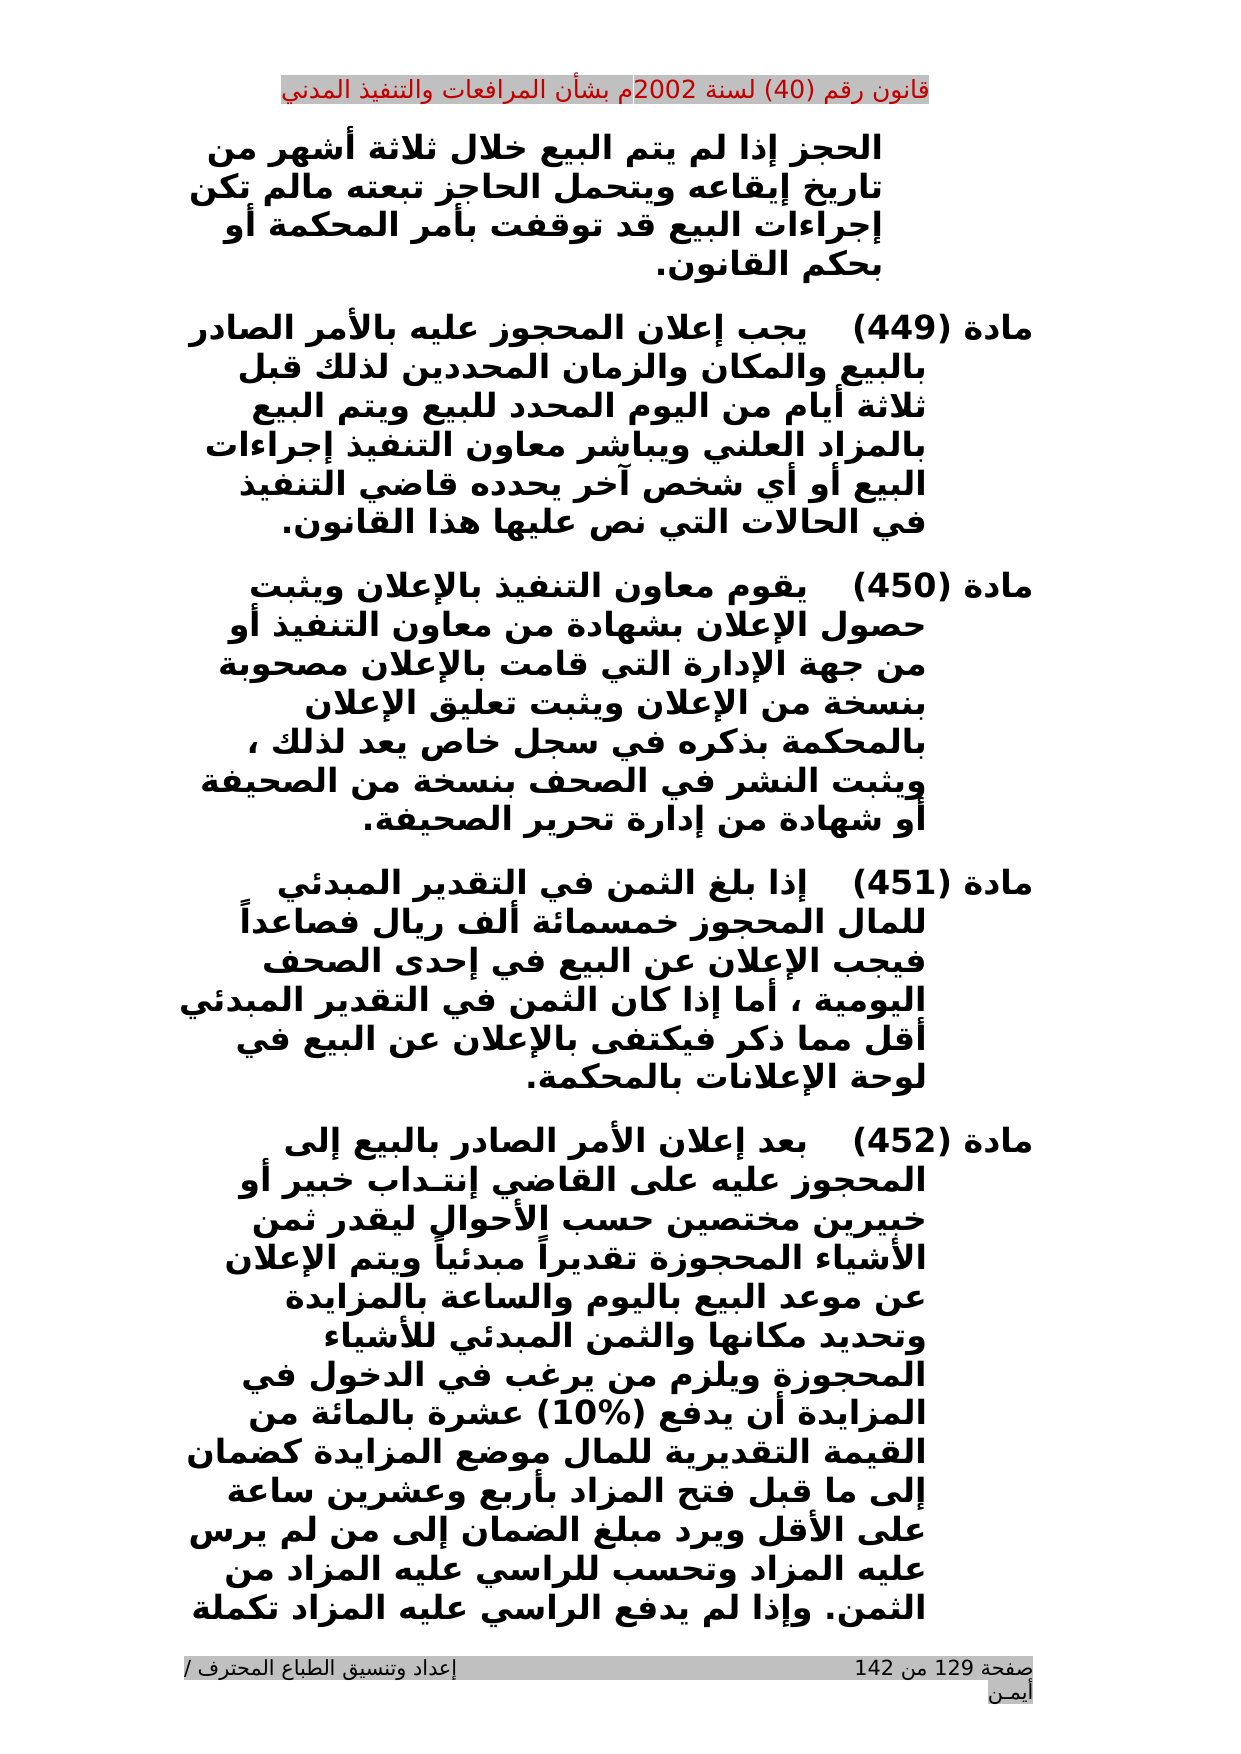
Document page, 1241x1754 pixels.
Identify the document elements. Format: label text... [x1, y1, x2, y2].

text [177, 1122, 1033, 1627]
text مادة (449) يجب إعلان المحجوز عليه بالأمر الصادر بالبيع والمكان والزمان المحددين لذلك قبل ثلاثة أيام من اليوم المحدد للبيع ويتم البيع بالمزاد العلني ويباشر معاون التنفيذ إجراءات البيع أو أي شخص آخر يحدده قاضي التنفيذ في الحالات التي نص عليها هذا القانون. [177, 309, 1033, 542]
text مادة (451) إذا بلغ الثمن في التقدير المبدئي للمال المحجوز خمسمائة ألف ريال فصاعداً فيجب الإعلان عن البيع في إحدى الصحف اليومية ، أما إذا كان الثمن في التقدير المبدئي أقل مما ذكر فيكتفى بالإعلان عن البيع في لوحة الإعلانات بالمحكمة. [177, 864, 1033, 1097]
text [177, 128, 958, 284]
text مادة (450) يقوم معاون التنفيذ بالإعلان ويثبت حصول الإعلان بشهادة من معاون التنفيذ أو من جهة الإدارة التي قامت بالإعلان مصحوبة بنسخة من الإعلان ويثبت تعليق الإعلان بالمحكمة بذكره في سجل خاص يعد لذلك ، ويثبت النشر في الصحف بنسخة من الصحيفة أو شهادة من إدارة تحرير الصحيفة. [177, 567, 1033, 839]
